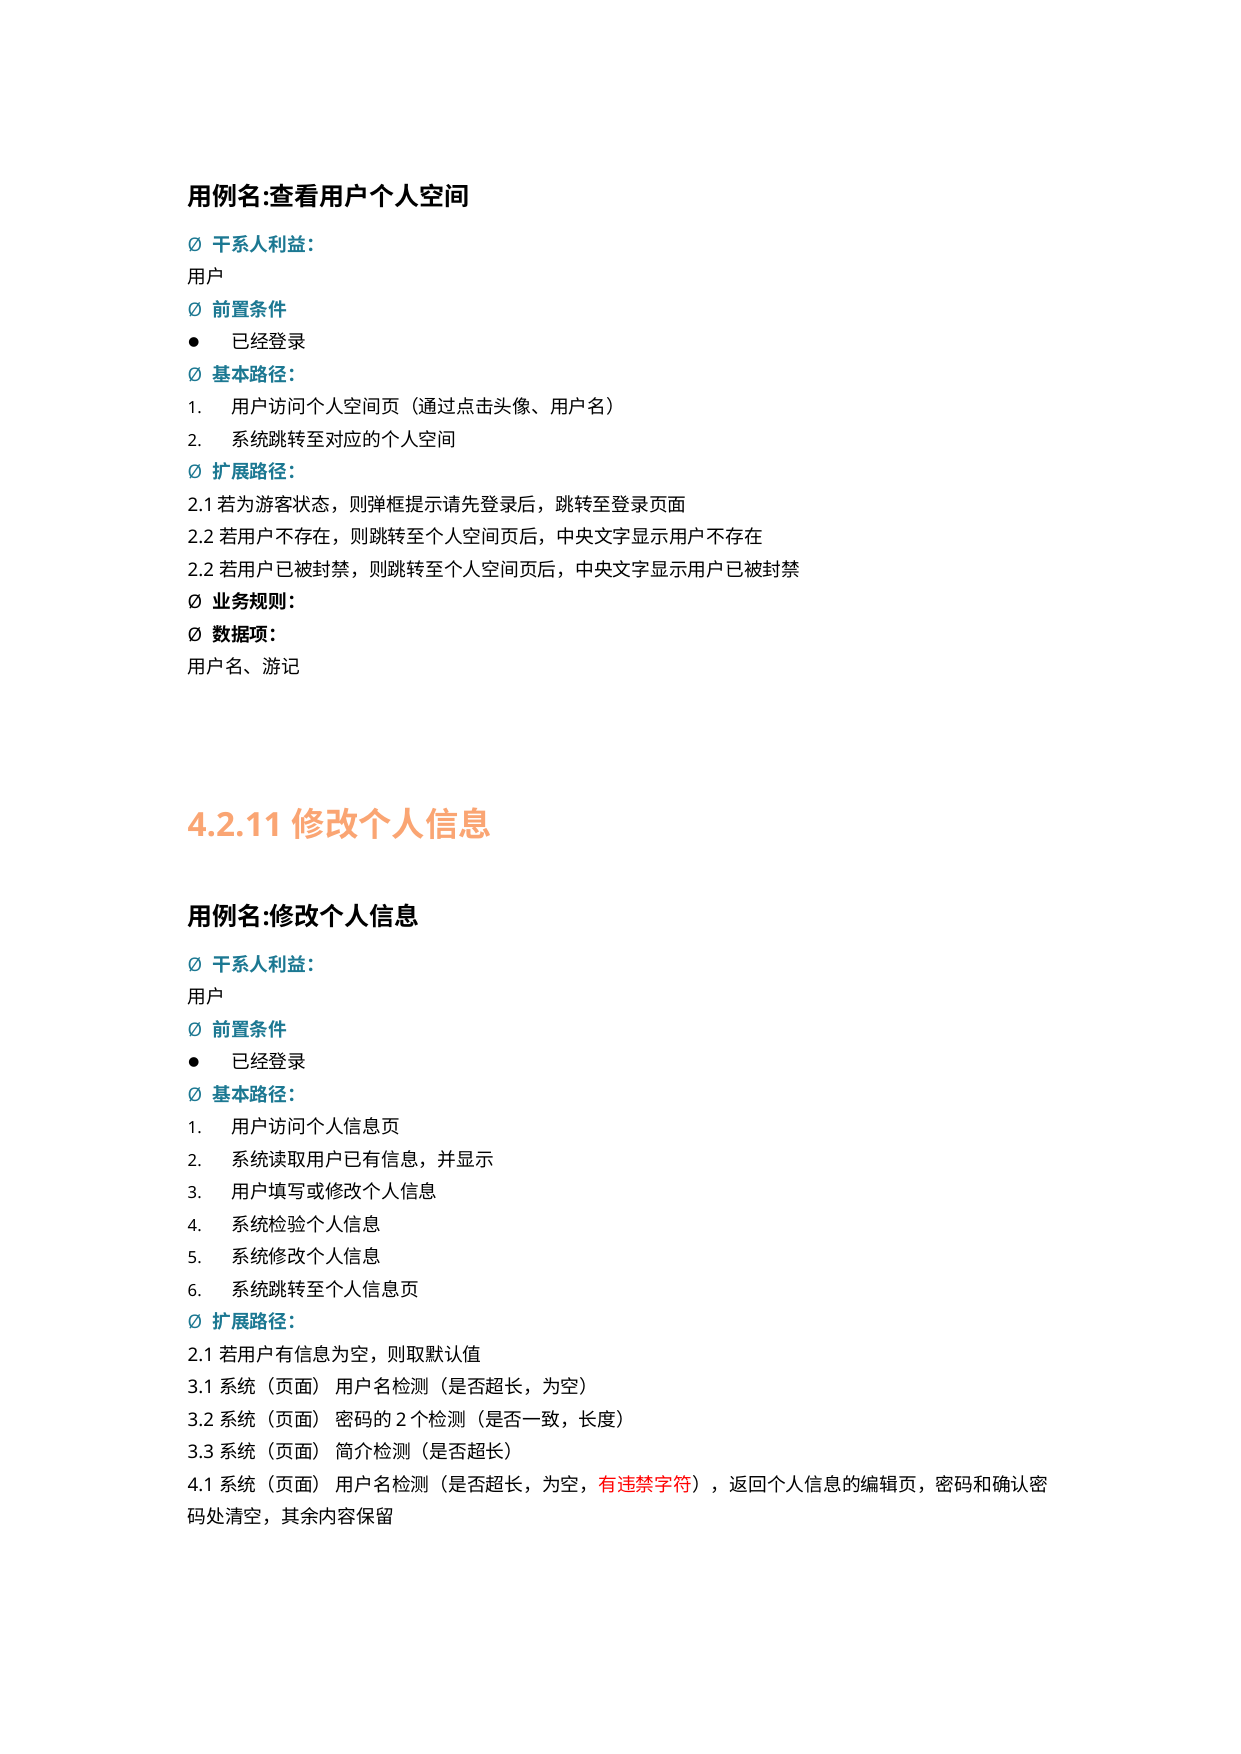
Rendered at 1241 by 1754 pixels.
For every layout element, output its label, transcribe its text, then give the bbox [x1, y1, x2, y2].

text Ø 干系人利益： [187, 947, 1053, 979]
text 2.1若为游客状态，则弹框提示请先登录后，跳转至登录页面 [187, 487, 1053, 519]
list 系统跳转至对应的个人空间 [187, 422, 1053, 454]
text Ø 业务规则： [187, 584, 1053, 617]
list 用户填写或修改个人信息 [187, 1174, 1053, 1207]
text Ø 基本路径： [187, 1077, 1053, 1109]
list 已经登录 [187, 1044, 1053, 1077]
text Ø 扩展路径： [187, 454, 1053, 487]
text 用户名、游记 [187, 649, 1053, 682]
text 2.2 若用户不存在，则跳转至个人空间页后，中央文字显示用户不存在 [187, 519, 1053, 552]
text 4.2.11 修改个人信息 [187, 789, 1053, 854]
list 系统修改个人信息 [187, 1239, 1053, 1272]
text 4.1 系统（页面） 用户名检测（是否超长，为空，有违禁字符），返回个人信息的编辑页，密码和确认密码处清空，其余内容保留 [187, 1467, 1053, 1532]
text 3.2 系统（页面） 密码的2个检测（是否一致，长度） [187, 1402, 1053, 1434]
text 2.2 若用户已被封禁，则跳转至个人空间页后，中央文字显示用户已被封禁 [187, 552, 1053, 584]
text 2.1 若用户有信息为空，则取默认值 [187, 1337, 1053, 1369]
text Ø 扩展路径： [187, 1304, 1053, 1337]
text Ø 前置条件 [187, 292, 1053, 324]
list 已经登录 [187, 324, 1053, 357]
list 用户访问个人信息页 [187, 1109, 1053, 1142]
text 3.3 系统（页面） 简介检测（是否超长） [187, 1434, 1053, 1467]
text 用例名:查看用户个人空间 [187, 162, 1053, 227]
text 用例名:修改个人信息 [187, 882, 1053, 947]
list 系统检验个人信息 [187, 1207, 1053, 1239]
text 用户 [187, 979, 1053, 1012]
text 3.1 系统（页面） 用户名检测（是否超长，为空） [187, 1369, 1053, 1402]
text Ø 干系人利益： [187, 227, 1053, 259]
list 系统读取用户已有信息，并显示 [187, 1142, 1053, 1174]
list 系统跳转至个人信息页 [187, 1272, 1053, 1304]
list 用户访问个人空间页（通过点击头像、用户名） [187, 389, 1053, 422]
text Ø 前置条件 [187, 1012, 1053, 1044]
text 用户 [187, 259, 1053, 292]
text Ø 基本路径： [187, 357, 1053, 389]
text Ø 数据项： [187, 617, 1053, 649]
